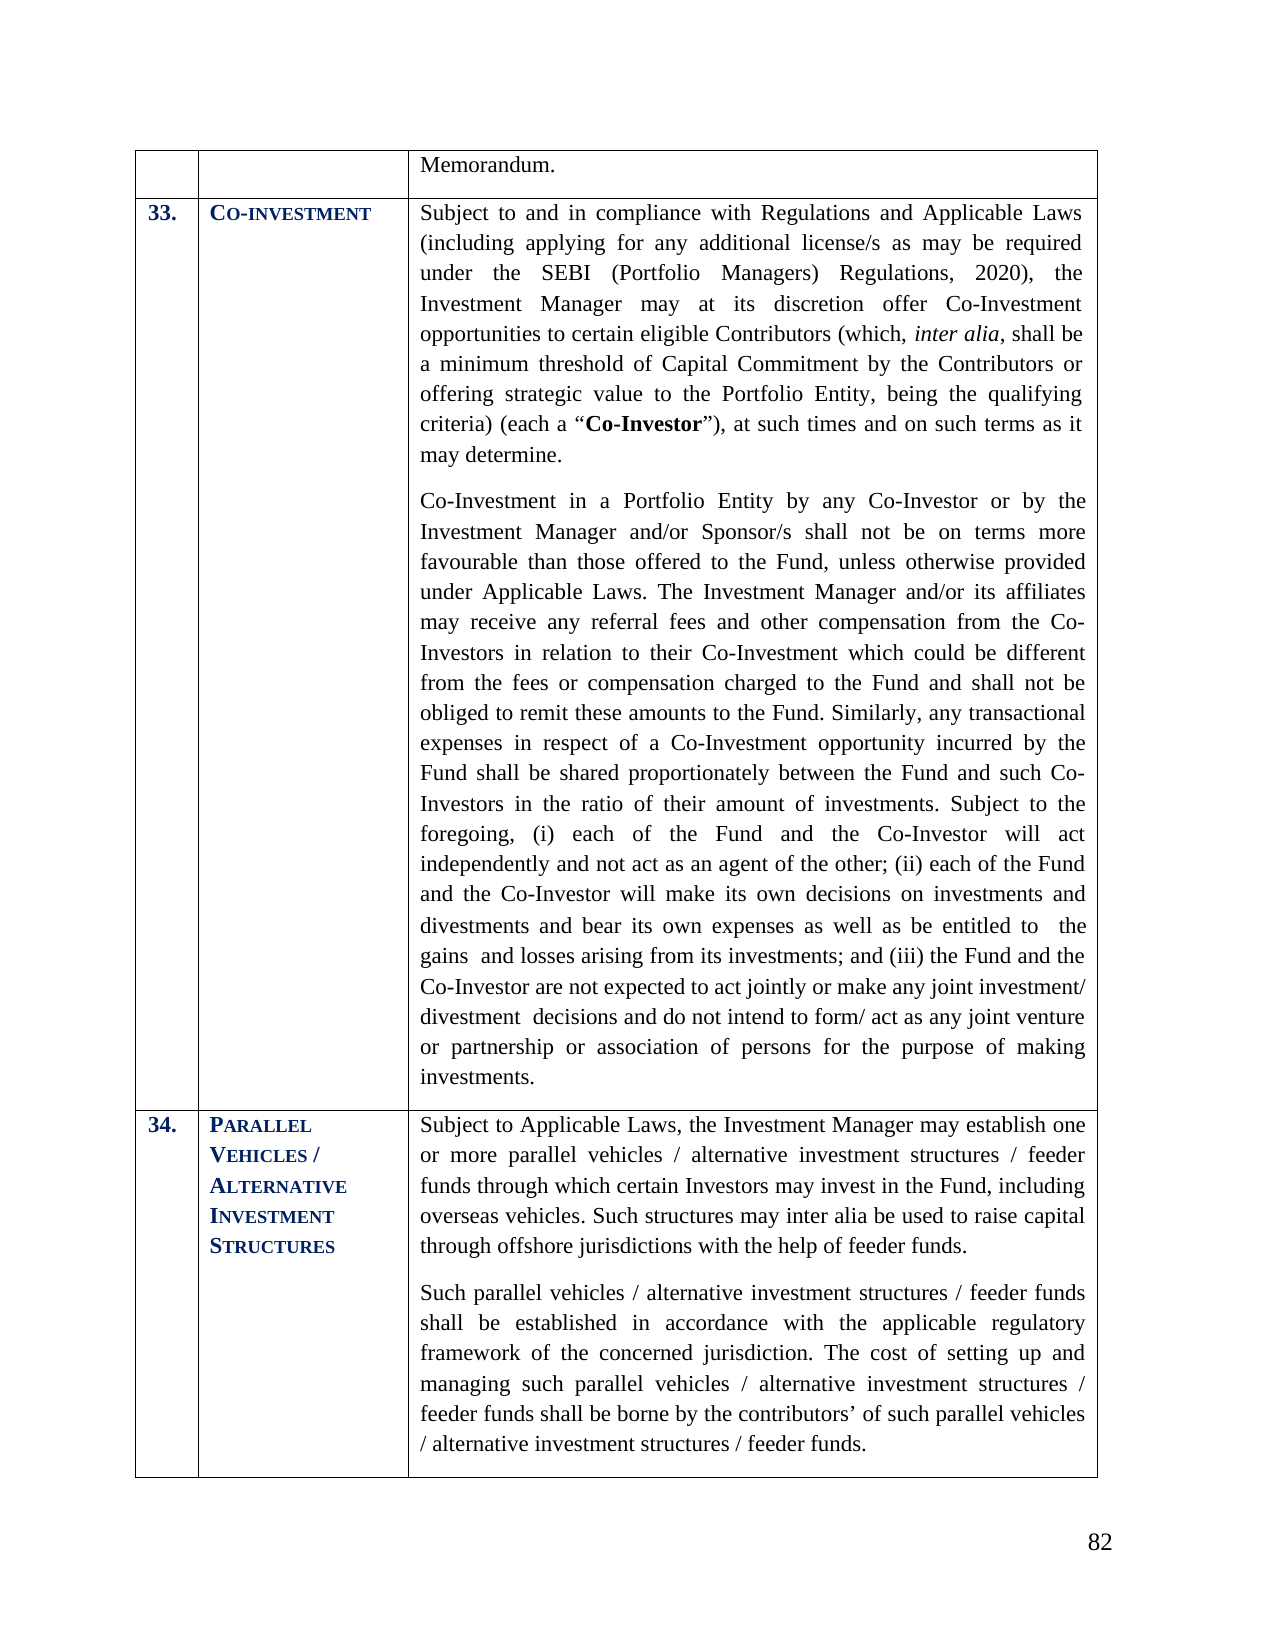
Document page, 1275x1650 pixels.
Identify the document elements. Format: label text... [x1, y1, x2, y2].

table_cell [136, 151, 198, 198]
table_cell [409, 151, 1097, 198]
table_cell Subject to and in compliance with Regulations and Applicable Laws (including applying for any additional license/s as may be required under the SEBI (Portfolio Managers) Regulations, 2020), the Investment Manager may at its discretion offer Co-Investment opportunities to certain eligible Contributors (which, inter alia, shall be a minimum threshold of Capital Commitment by the Contributors or offering strategic value to the Portfolio Entity, being the qualifying criteria) (each a “Co-Investor”), at such times and on such terms as it may determine. Co-Investment in a Portfolio Entity by any Co-Investor or by the Investment Manager and/or Sponsor/s shall not be on terms more favourable than those offered to the Fund, unless otherwise provided under Applicable Laws. The Investment Manager and/or its affiliates may receive any referral fees and other compensation from the Co-Investors in relation to their Co-Investment which could be different from the fees or compensation charged to the Fund and shall not be obliged to remit these amounts to the Fund. Similarly, any transactional expenses in respect of a Co-Investment opportunity incurred by the Fund shall be shared proportionately between the Fund and such Co-Investors in the ratio of their amount of investments. Subject to the foregoing, (i) each of the Fund and the Co-Investor will act independently and not act as an agent of the other; (ii) each of the Fund and the Co-Investor will make its own decisions on investments and divestments and bear its own expenses as well as be entitled to the gains and losses arising from its investments; and (iii) the Fund and the Co-Investor are not expected to act jointly or make any joint investment/ divestment decisions and do not intend to form/ act as any joint venture or partnership or association of persons for the purpose of making investments. [409, 199, 1097, 1110]
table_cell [199, 151, 408, 198]
table_cell [136, 199, 198, 1110]
table_cell [136, 1111, 198, 1477]
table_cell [409, 1111, 1097, 1477]
table_cell Co-investment [199, 199, 408, 1110]
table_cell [199, 1111, 408, 1477]
